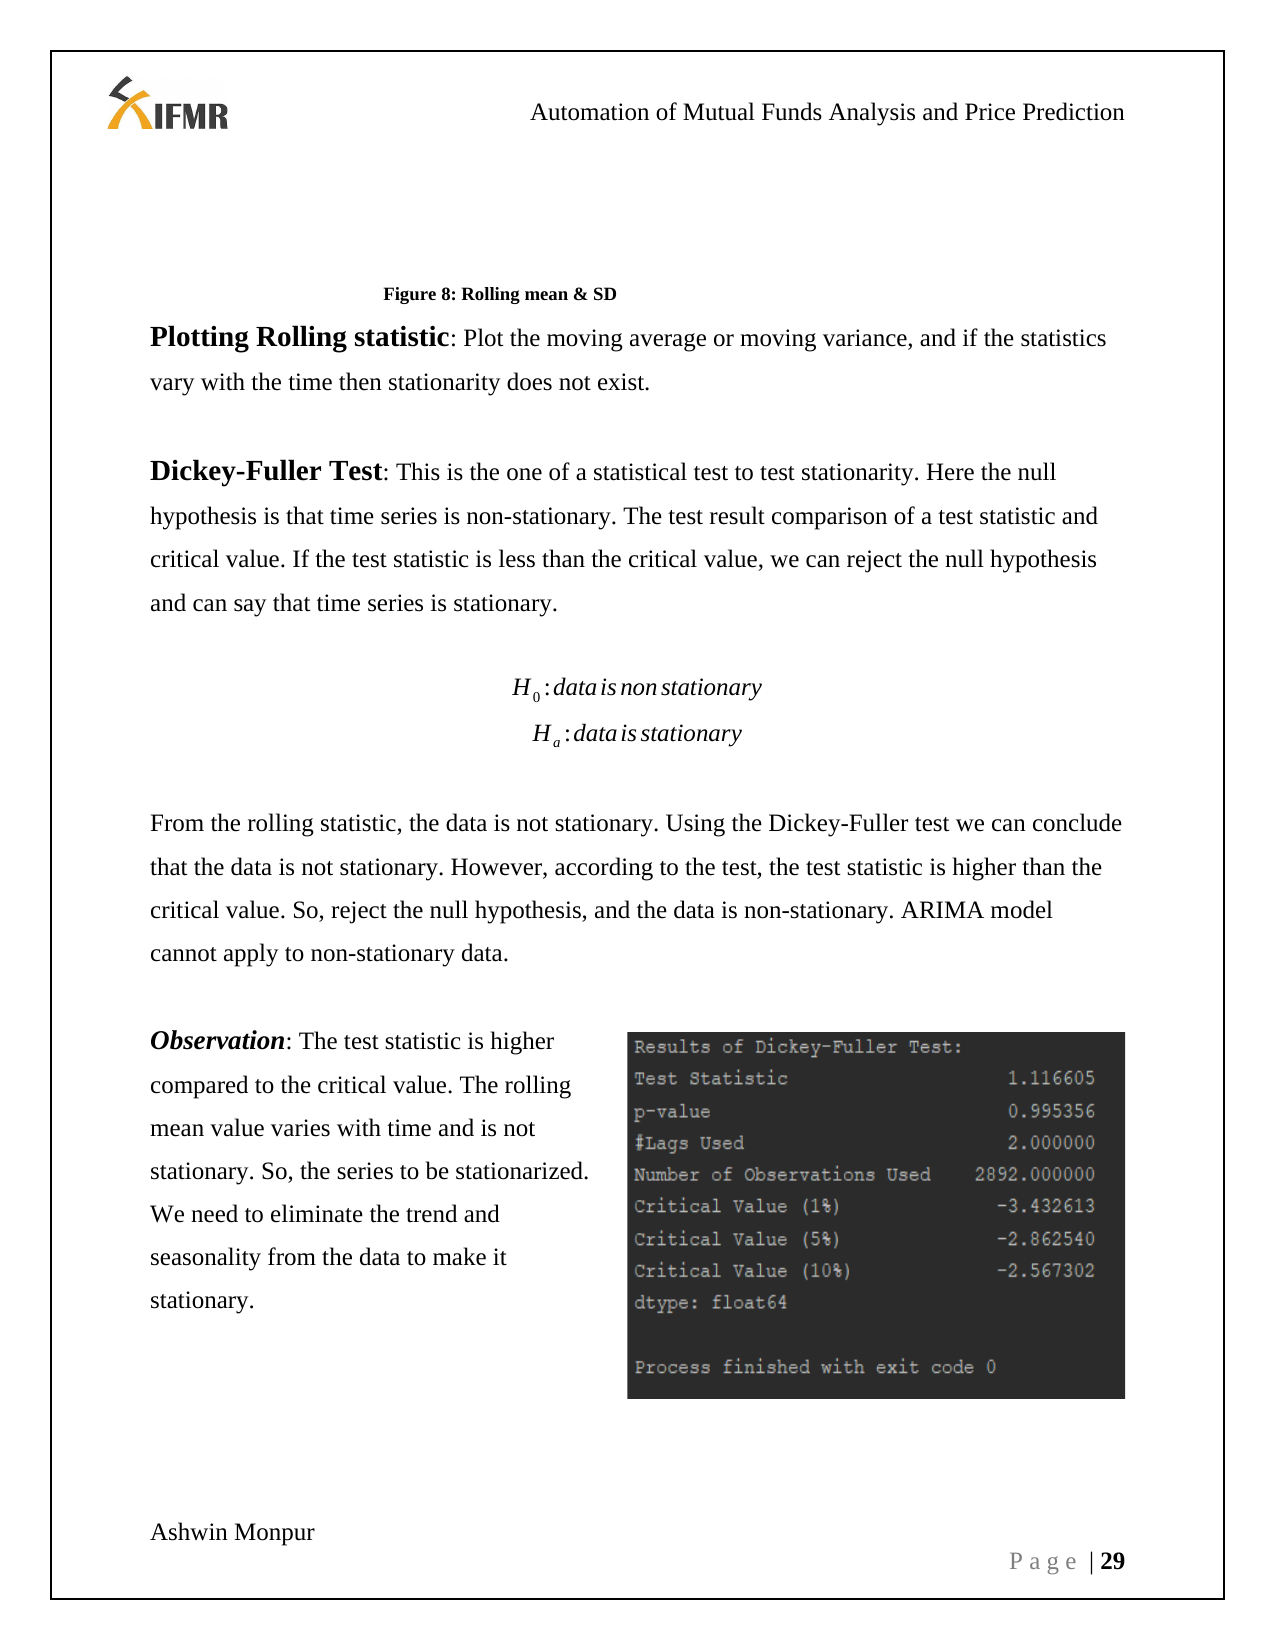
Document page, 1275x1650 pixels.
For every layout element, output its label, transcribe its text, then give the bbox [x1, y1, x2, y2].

text Observation: The test statistic is higher compared to the critical value. The rolling mean value varies with time and is not stationary. So, the series to be stationarized. We need to eliminate the trend and seasonality from the data to make it stationary. [150, 1024, 1125, 1314]
picture [107, 76, 228, 129]
text Plotting Rolling statistic: Plot the moving average or moving variance, and if the statistics vary with the time then stationarity does not exist. [150, 319, 1125, 396]
text From the rolling statistic, the data is not stationary. Using the Dickey-Fuller test we can conclude that the data is not stationary. However, according to the test, the test statistic is higher than the critical value. So, reject the null hypothesis, and the data is non-stationary. ARIMA model cannot apply to non-stationary data. [150, 808, 1125, 967]
text Dickey-Fuller Test: This is the one of a statistical test to test stationarity. Here the null hypothesis is that time series is non-stationary. The test result comparison of a test statistic and critical value. If the test statistic is less than the critical value, we can reject the null hypothesis and can say that time series is stationary. [150, 453, 1125, 616]
